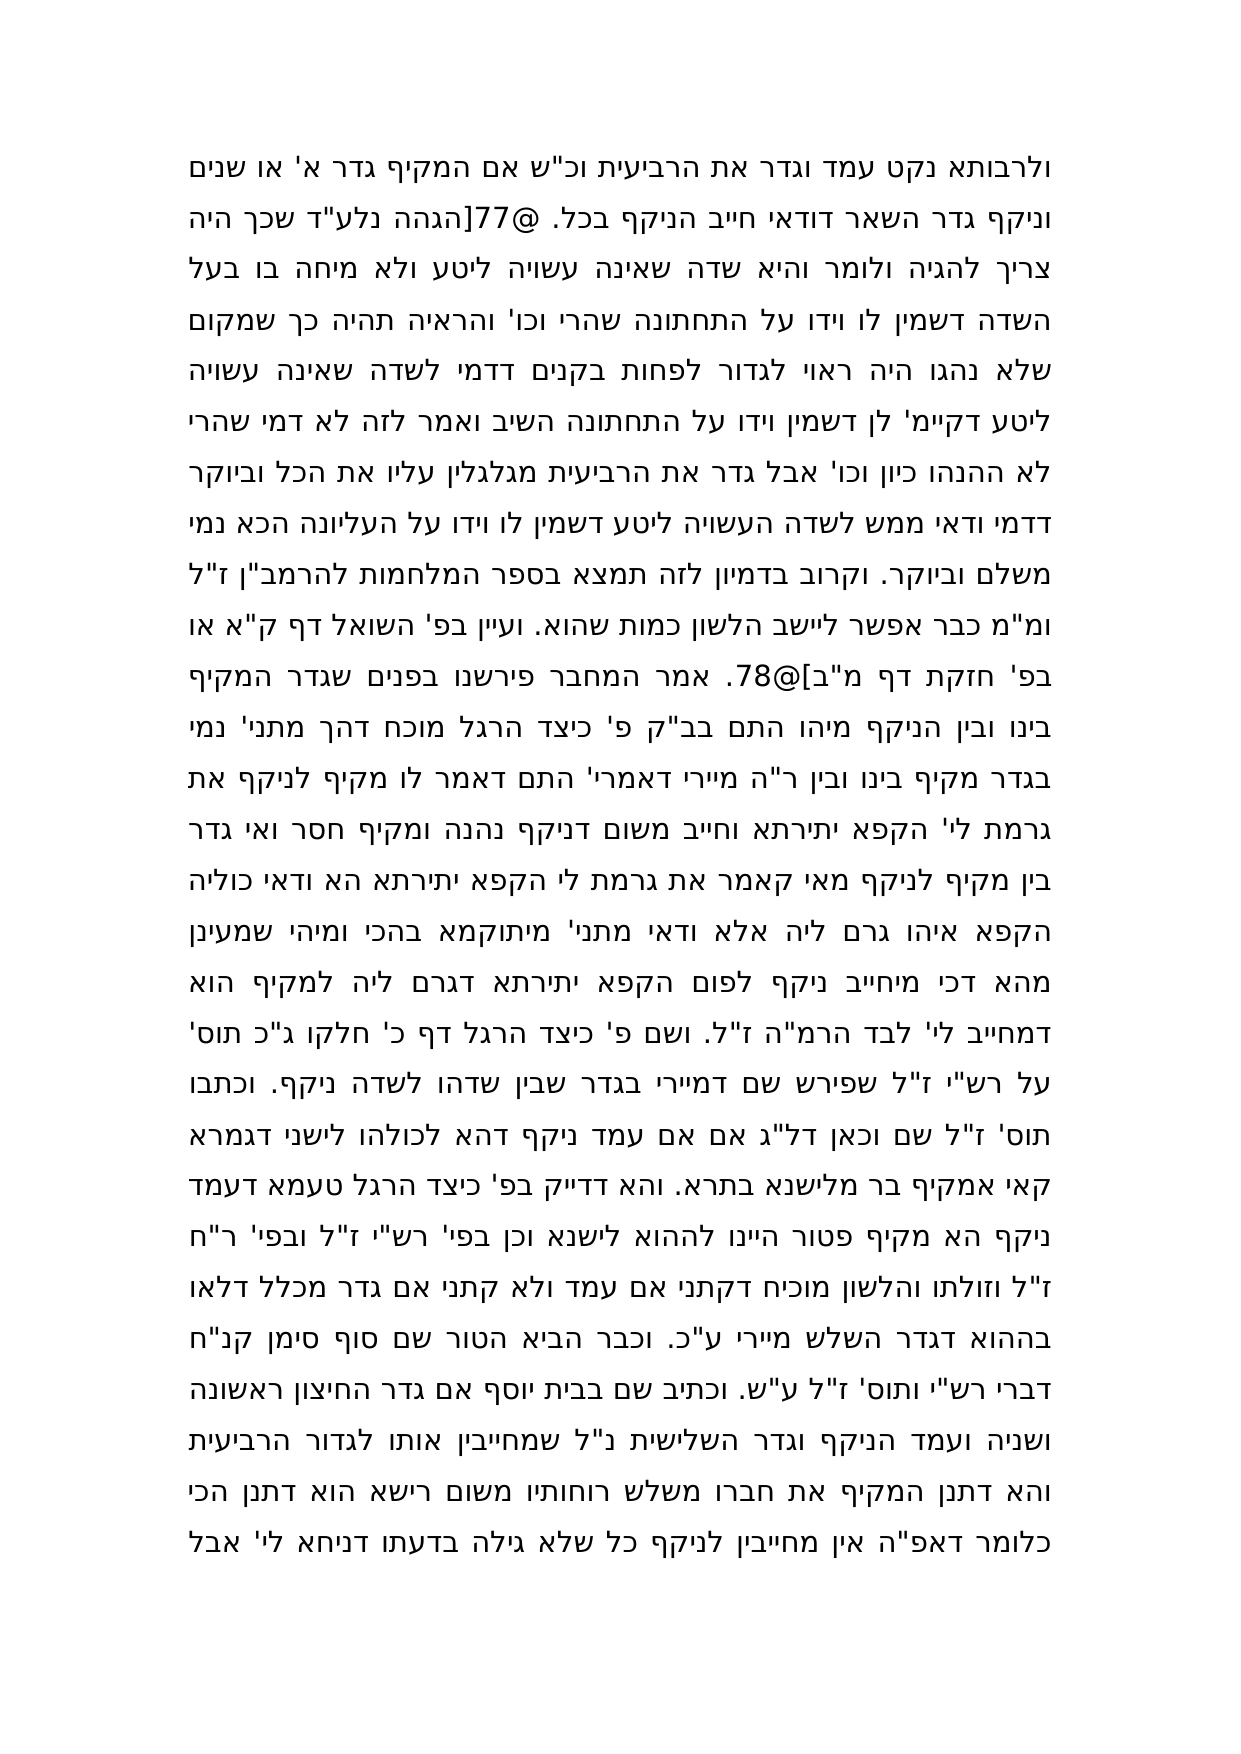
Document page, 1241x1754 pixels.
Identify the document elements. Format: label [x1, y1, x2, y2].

text [187, 150, 1053, 1559]
